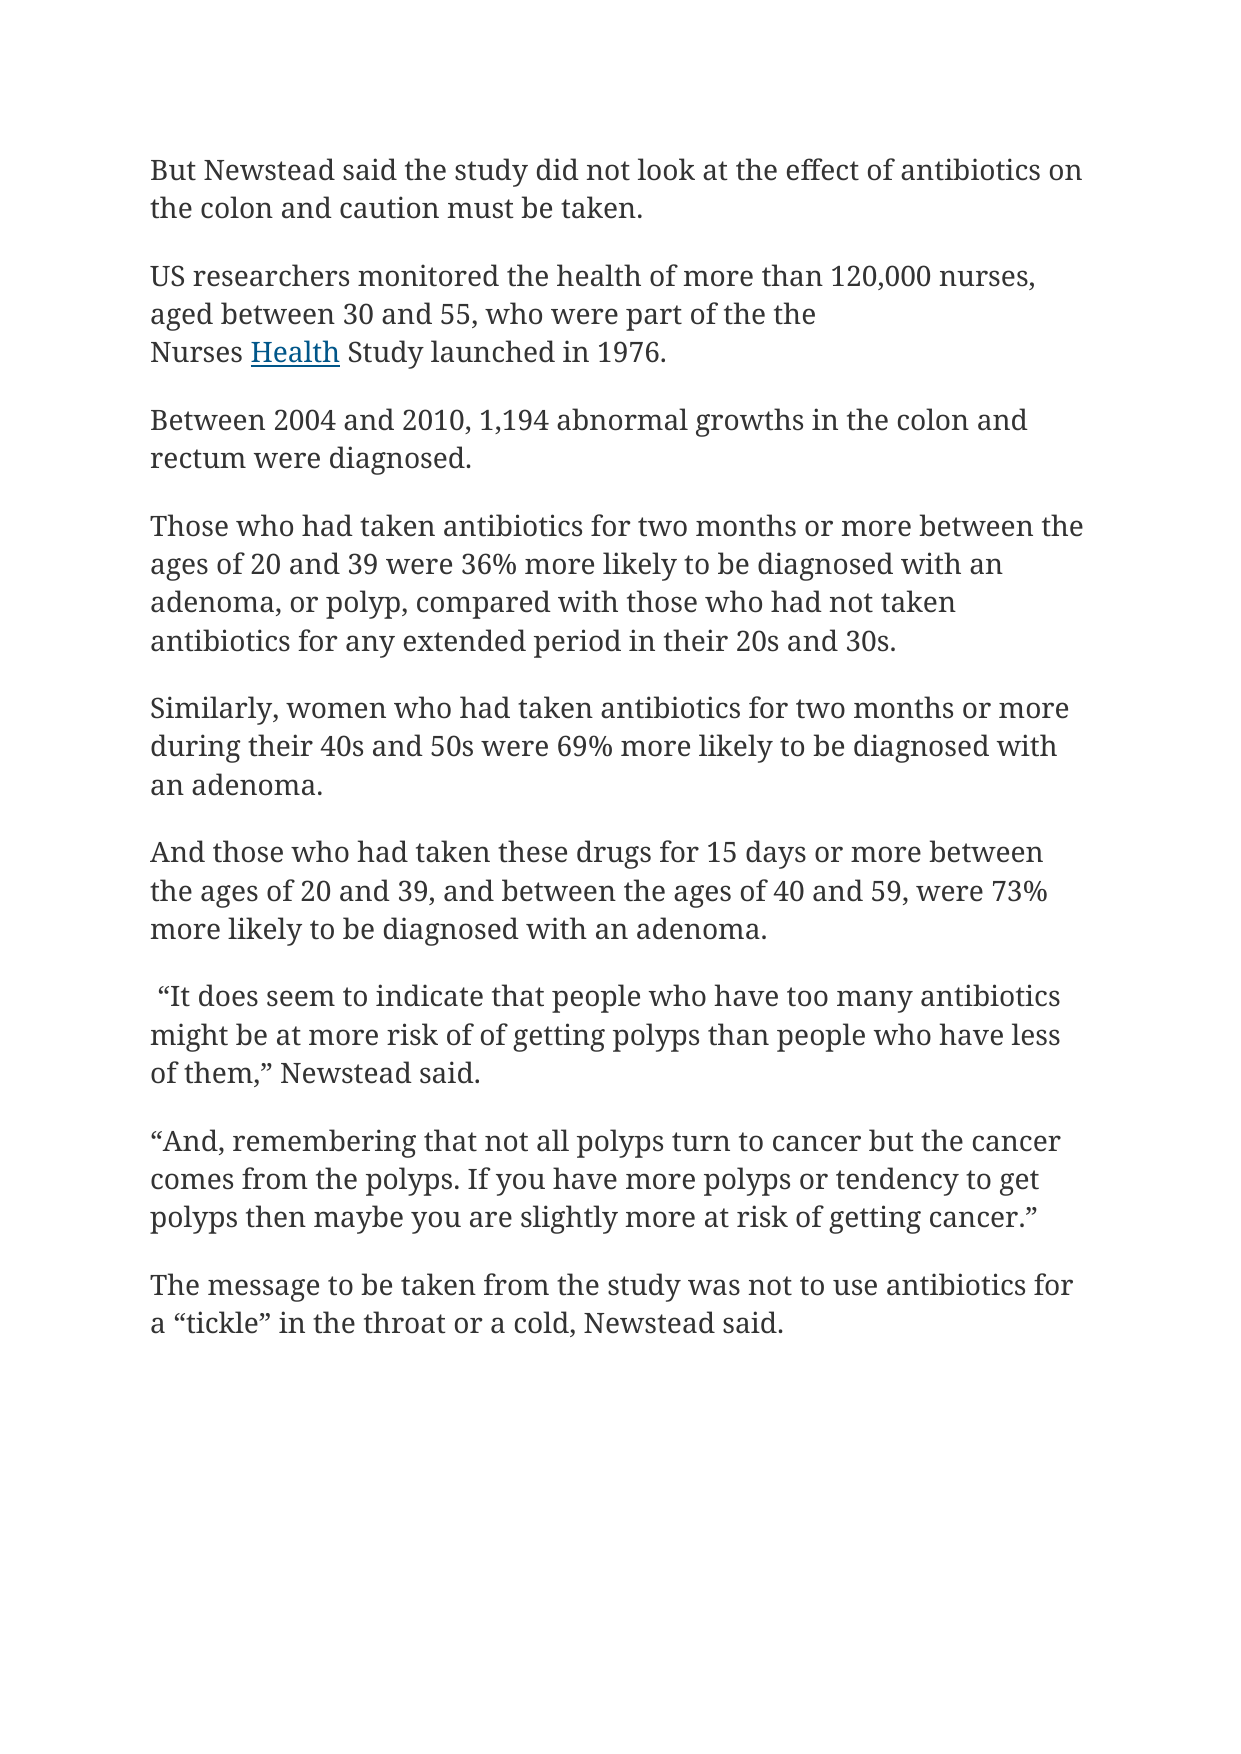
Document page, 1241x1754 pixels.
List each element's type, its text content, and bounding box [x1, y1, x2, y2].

text “And, remembering that not all polyps turn to cancer but the cancer comes from the polyps. If you have more polyps or tendency to get polyps then maybe you are slightly more at risk of getting cancer.” [150, 1121, 1090, 1236]
text Those who had taken antibiotics for two months or more between the ages of 20 and 39 were 36% more likely to be diagnosed with an adenoma, or polyp, compared with those who had not taken antibiotics for any extended period in their 20s and 30s. [150, 506, 1090, 659]
text “It does seem to indicate that people who have too many antibiotics might be at more risk of of getting polyps than people who have less of them,” Newstead said. [150, 977, 1090, 1092]
text The message to be taken from the study was not to use antibiotics for a “tickle” in the throat or a cold, Newstead said. [150, 1265, 1090, 1342]
text Similarly, women who had taken antibiotics for two months or more during their 40s and 50s were 69% more likely to be diagnosed with an adenoma. [150, 688, 1090, 803]
text And those who had taken these drugs for 15 days or more between the ages of 20 and 39, and between the ages of 40 and 59, were 73% more likely to be diagnosed with an adenoma. [150, 832, 1090, 947]
text US researchers monitored the health of more than 120,000 nurses, aged between 30 and 55, who were part of the the Nurses Health Study launched in 1976. [150, 256, 1090, 371]
text But Newstead said the study did not look at the effect of antibiotics on the colon and caution must be taken. [150, 150, 1090, 227]
text Between 2004 and 2010, 1,194 abnormal growths in the colon and rectum were diagnosed. [150, 400, 1090, 477]
